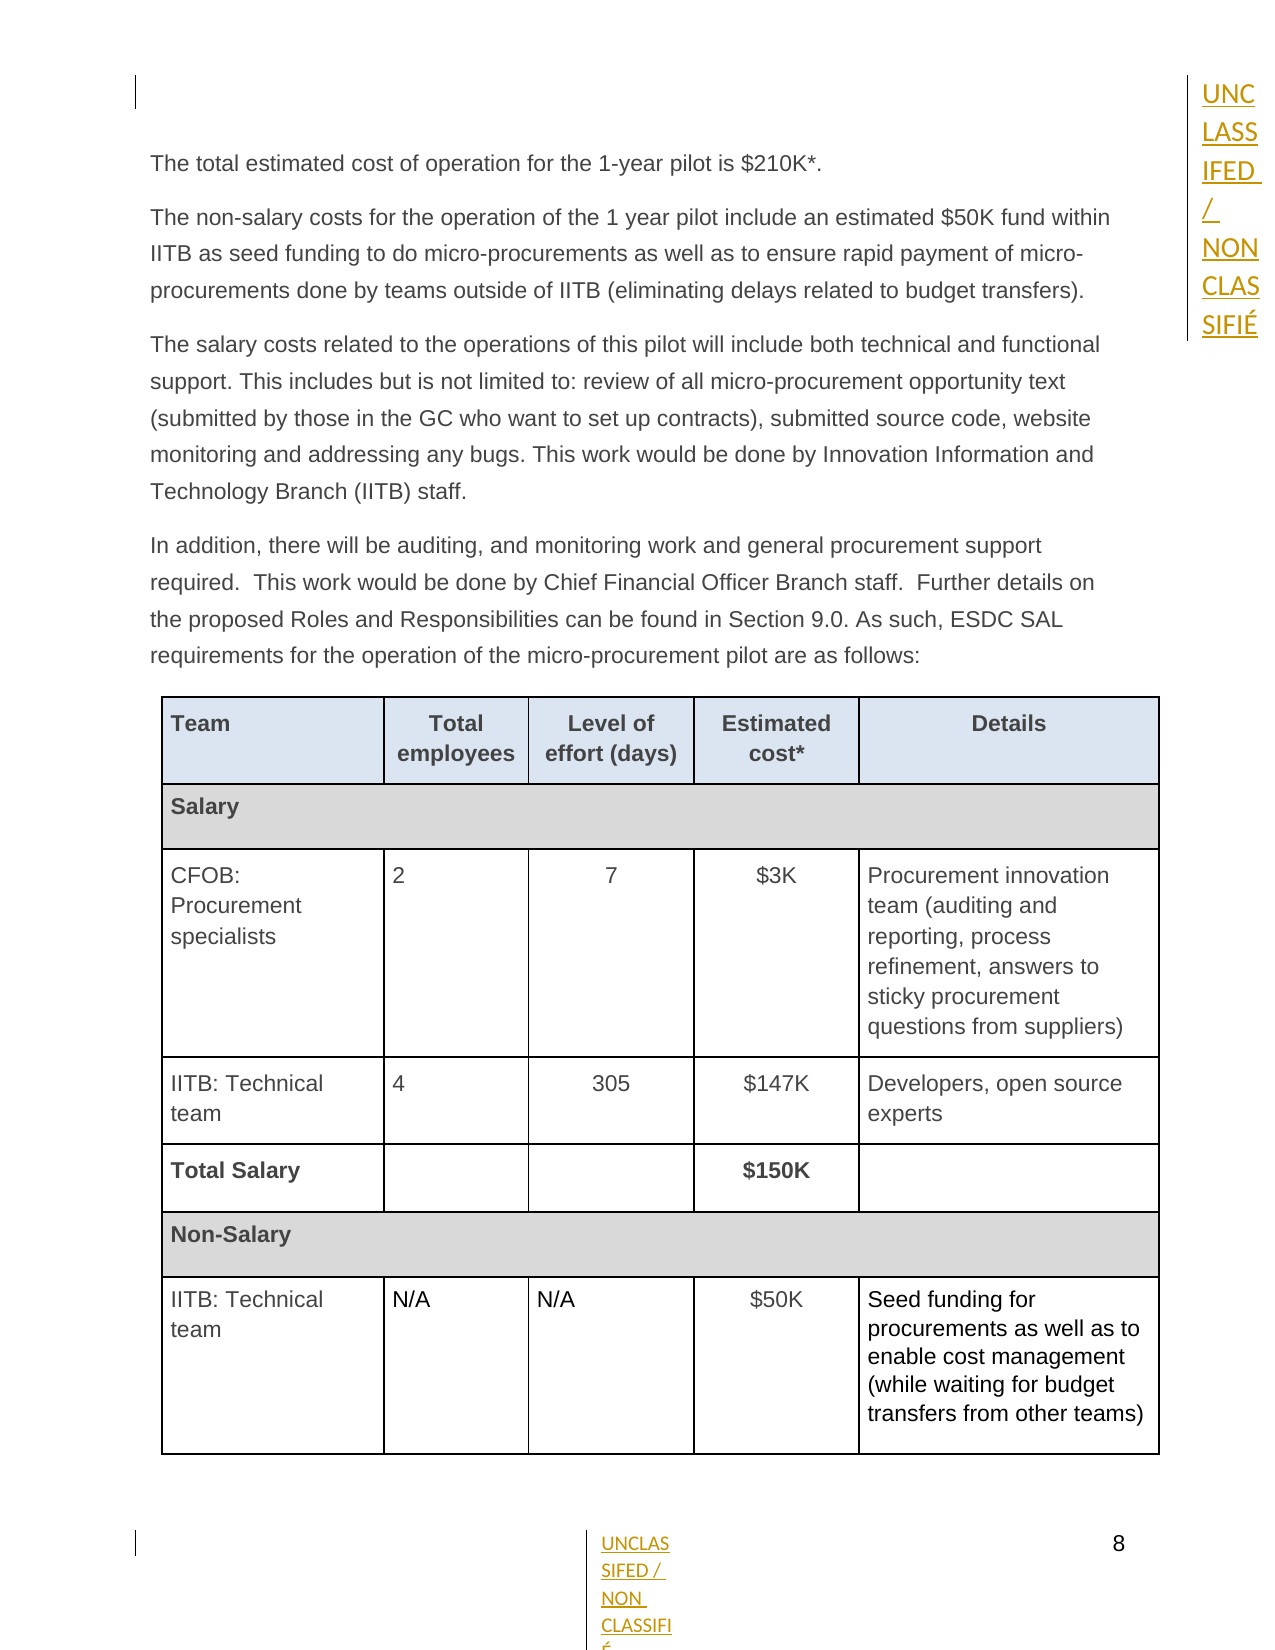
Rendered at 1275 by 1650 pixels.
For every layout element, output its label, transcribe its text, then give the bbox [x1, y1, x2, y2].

table_header Details [860, 698, 1158, 783]
table_cell Seed funding for procurements as well as to enable cost management (while waiting for budget transfers from other teams) [860, 1278, 1158, 1453]
table_cell [860, 1145, 1158, 1211]
text The non-salary costs for the operation of the 1 year pilot include an estimated $50K fund within IITB as seed funding to do micro-procurements as well as to ensure rapid payment of micro-procurements done by teams outside of IITB (eliminating delays related to budget transfers). [150, 203, 1125, 304]
table_cell Procurement innovation team (auditing and reporting, process refinement, answers to sticky procurement questions from suppliers) [860, 850, 1158, 1056]
table_cell IITB: Technical team [163, 1278, 383, 1453]
table_header Team [163, 698, 383, 783]
table_cell $50K [695, 1278, 858, 1453]
table_cell $150K [695, 1145, 858, 1211]
table_cell [529, 1145, 693, 1211]
table_header Estimated cost* [695, 698, 858, 783]
text In addition, there will be auditing, and monitoring work and general procurement support required. This work would be done by Chief Financial Officer Branch staff. Further details on the proposed Roles and Responsibilities can be found in Section 9.0. As such, ESDC SAL requirements for the operation of the micro-procurement pilot are as follows: [150, 532, 1125, 669]
table_cell Total Salary [163, 1145, 383, 1211]
table_cell N/A [385, 1278, 528, 1453]
table_cell IITB: Technical team [163, 1058, 383, 1143]
table_cell $147K [695, 1058, 858, 1143]
table_cell Developers, open source experts [860, 1058, 1158, 1143]
table_cell Salary [163, 785, 1158, 848]
table_cell 2 [385, 850, 528, 1056]
table_cell $3K [695, 850, 858, 1056]
table_cell CFOB: Procurement specialists [163, 850, 383, 1056]
text The total estimated cost of operation for the 1-year pilot is $210K*. [150, 150, 1125, 176]
table_header Level of effort (days) [529, 698, 693, 783]
table_cell N/A [529, 1278, 693, 1453]
table_header Total employees [385, 698, 528, 783]
text The salary costs related to the operations of this pilot will include both technical and functional support. This includes but is not limited to: review of all micro-procurement opportunity text (submitted by those in the GC who want to set up contracts), submitted source code, website monitoring and addressing any bugs. This work would be done by Innovation Information and Technology Branch (IITB) staff. [150, 331, 1125, 505]
table_cell 305 [529, 1058, 693, 1143]
table_cell [385, 1145, 528, 1211]
table_cell 7 [529, 850, 693, 1056]
table_cell Non-Salary [163, 1213, 1158, 1276]
table_cell 4 [385, 1058, 528, 1143]
